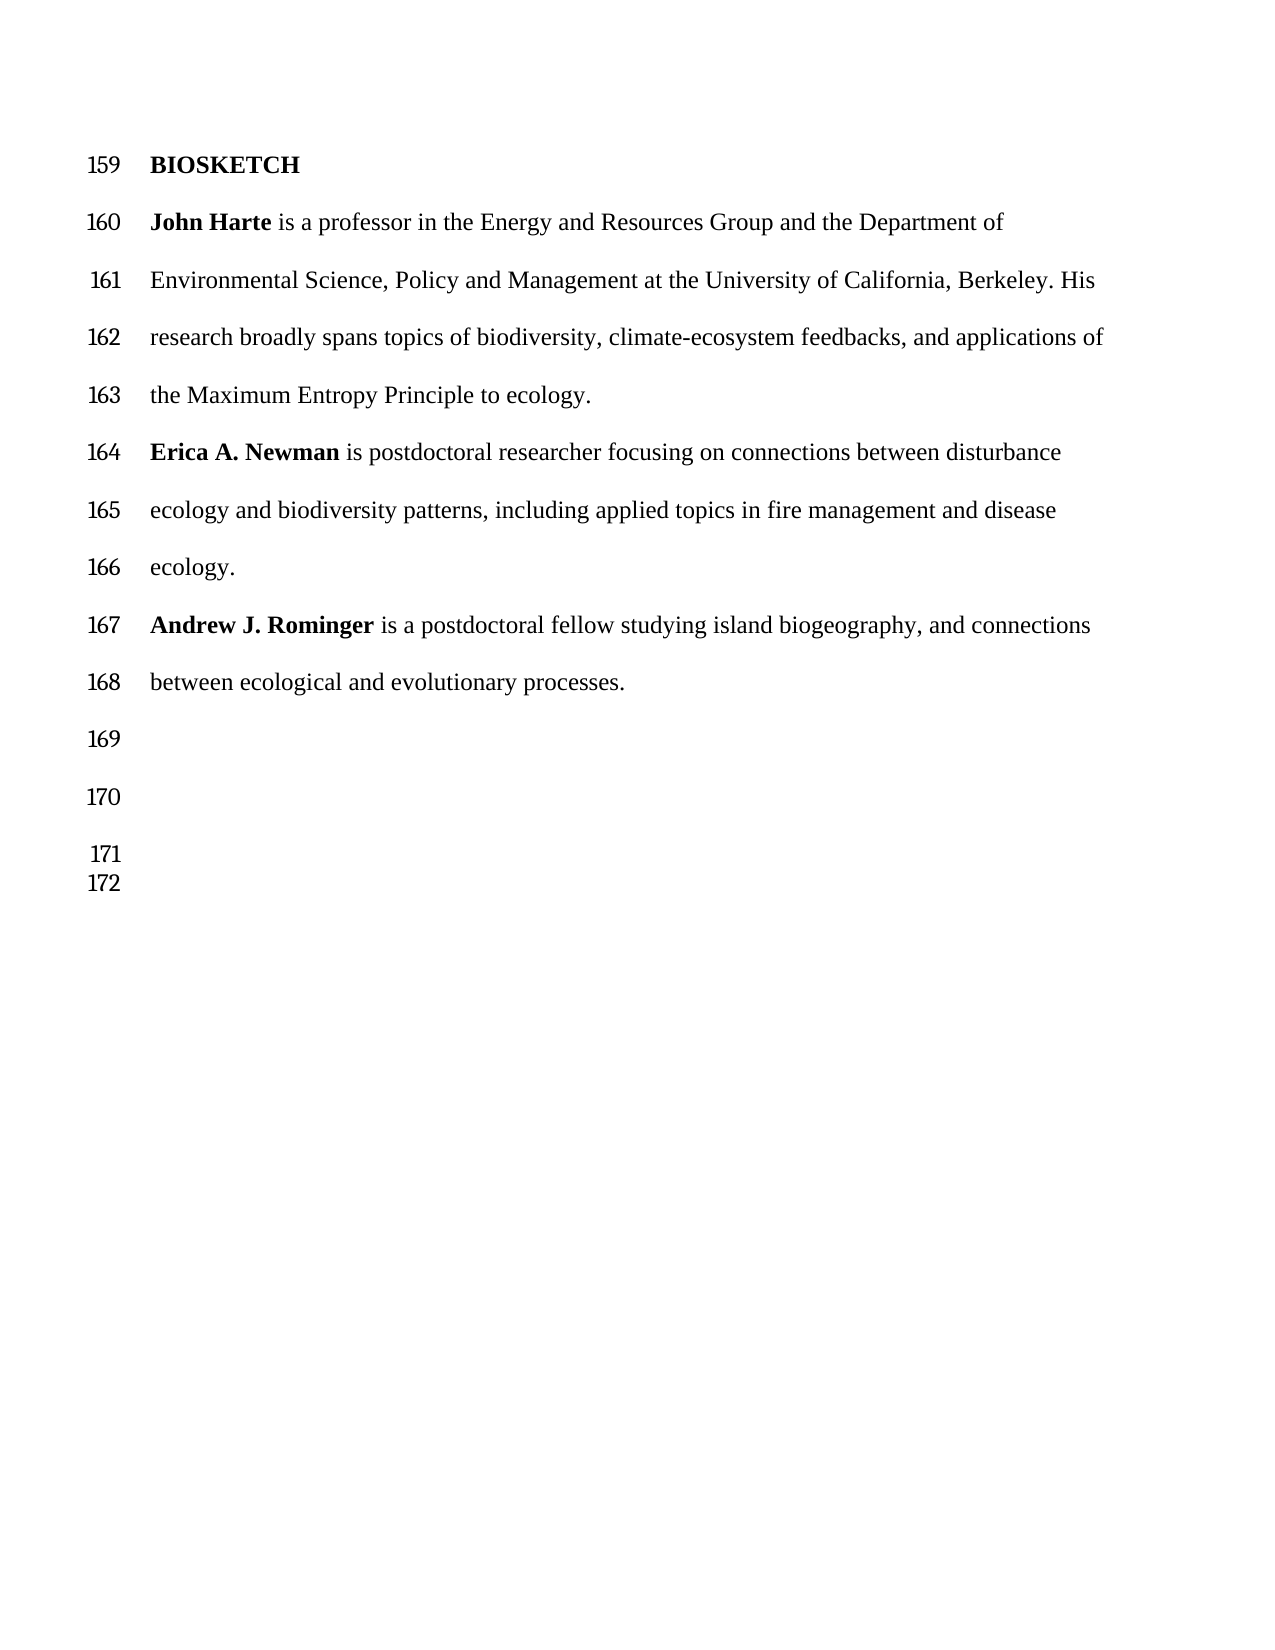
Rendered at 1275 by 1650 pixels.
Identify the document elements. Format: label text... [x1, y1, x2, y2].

text Erica A. Newman is postdoctoral researcher focusing on connections between disturbance ecology and biodiversity patterns, including applied topics in fire management and disease ecology. [150, 437, 1125, 581]
text John Harte is a professor in the Energy and Resources Group and the Department of Environmental Science, Policy and Management at the University of California, Berkeley. His research broadly spans topics of biodiversity, climate-ecosystem feedbacks, and applications of the Maximum Entropy Principle to ecology. [150, 207, 1125, 409]
text BIOSKETCH [150, 150, 1125, 179]
text Andrew J. Rominger is a postdoctoral fellow studying island biogeography, and connections between ecological and evolutionary processes. [150, 610, 1125, 696]
